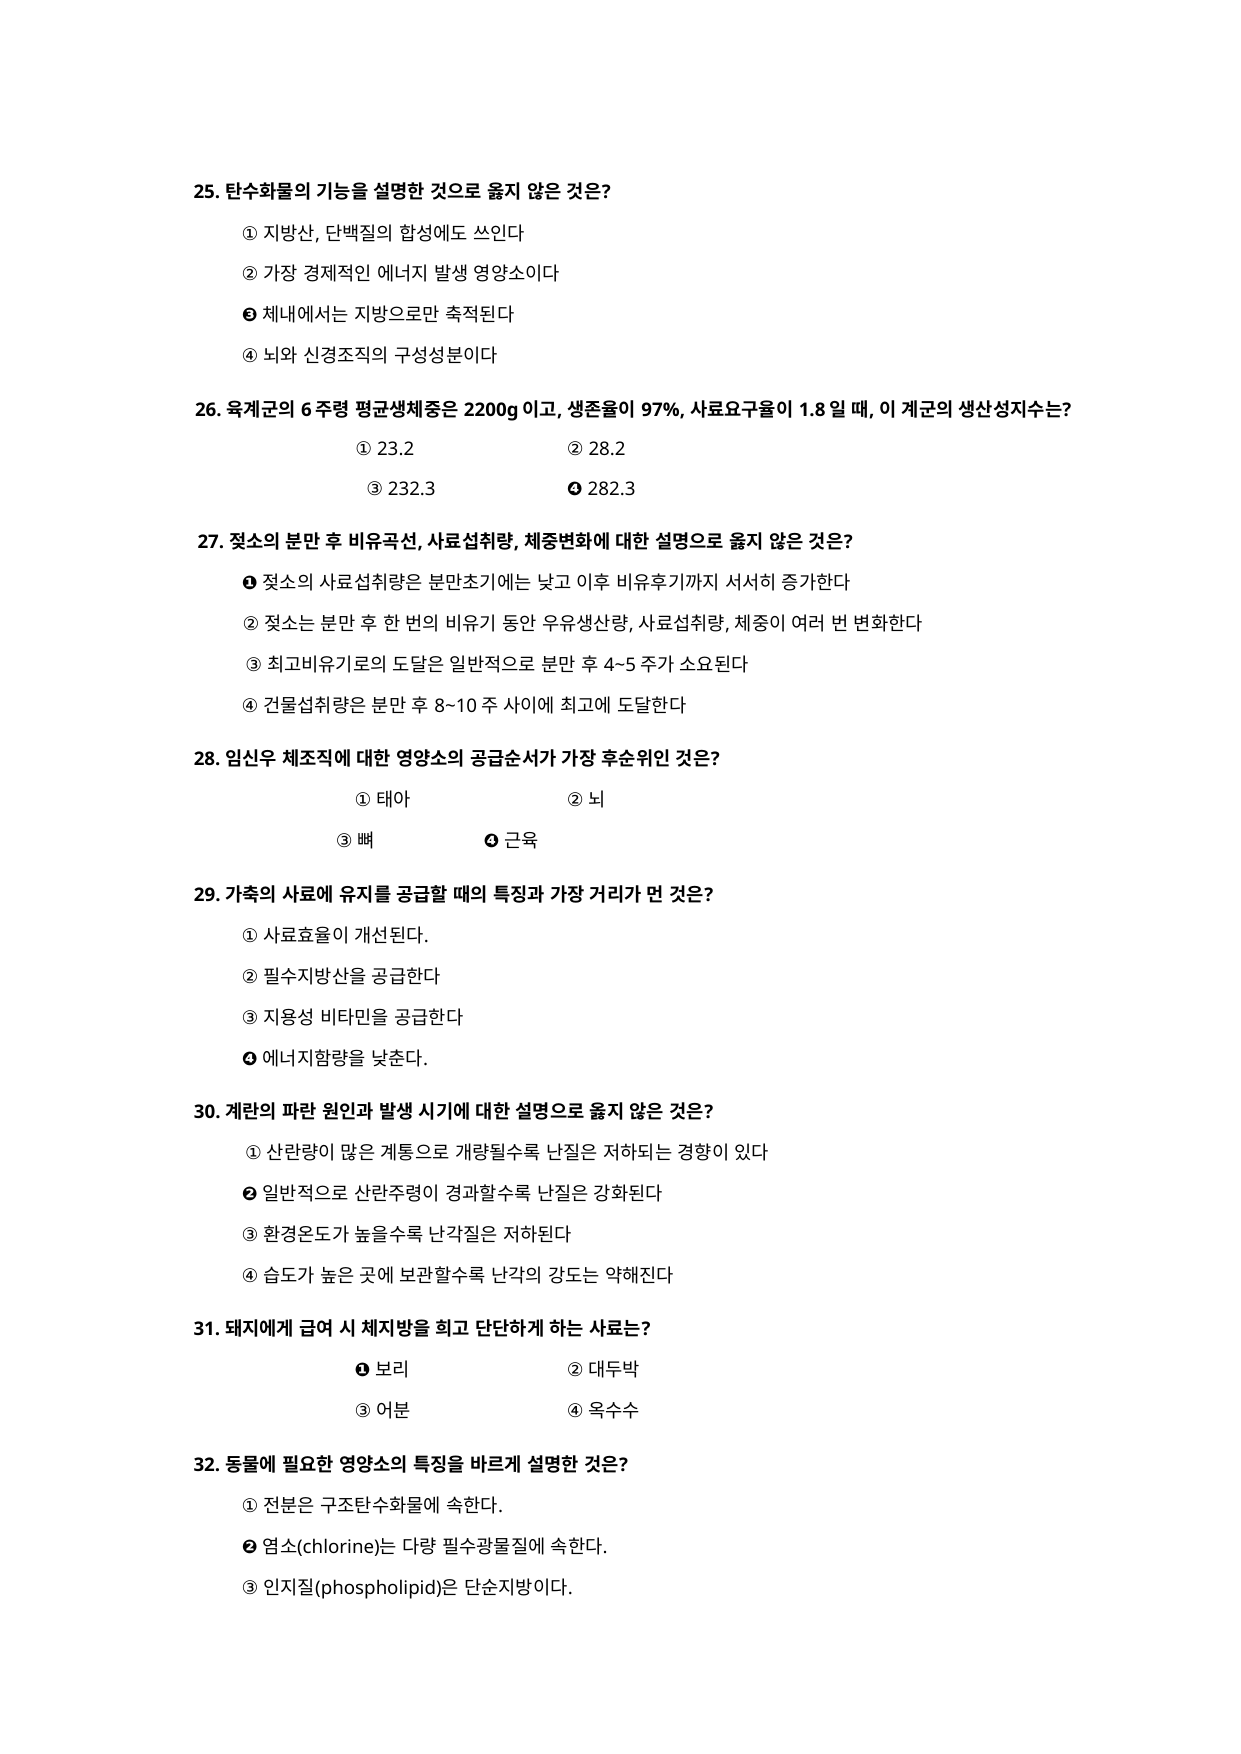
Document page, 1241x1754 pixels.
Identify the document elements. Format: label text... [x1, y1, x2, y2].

text ❹ 에너지함량을 낮춘다. [222, 1043, 1084, 1071]
text ② 필수지방산을 공급한다 [222, 962, 1084, 989]
text 28. 임신우 체조직에 대한 영양소의 공급순서가 가장 후순위인 것은? [193, 744, 1084, 771]
text 30. 계란의 파란 원인과 발생 시기에 대한 설명으로 옳지 않은 것은? [194, 1097, 1084, 1124]
text ③ 지용성 비타민을 공급한다 [222, 1002, 1084, 1030]
text ③ 최고비유기로의 도달은 일반적으로 분만 후 4~5주가 소요된다 [226, 649, 1084, 677]
text ③ 232.3 ❹ 282.3 [346, 475, 1084, 500]
text ① 지방산, 단백질의 합성에도 쓰인다 [222, 218, 1084, 245]
text ① 산란량이 많은 계통으로 개량될수록 난질은 저하되는 경향이 있다 [225, 1138, 1084, 1165]
text ② 가장 경제적인 에너지 발생 영양소이다 [222, 259, 1084, 286]
text 26. 육계군의 6주령 평균생체중은 2200g이고, 생존율이 97%, 사료요구율이 1.8일 때, 이 계군의 생산성지수는? [195, 394, 1084, 422]
text 29. 가축의 사료에 유지를 공급할 때의 특징과 가장 거리가 먼 것은? [194, 880, 1084, 907]
text ❸ 체내에서는 지방으로만 축적된다 [222, 300, 1084, 327]
text ③ 뼈 ❹ 근육 [316, 826, 1084, 853]
text ① 전분은 구조탄수화물에 속한다. [222, 1491, 1084, 1518]
text ③ 인지질(phospholipid)은 단순지방이다. [222, 1573, 1084, 1600]
text ❶ 보리 ② 대두박 [335, 1355, 1084, 1382]
text ❷ 일반적으로 산란주령이 경과할수록 난질은 강화된다 [222, 1179, 1084, 1206]
text ① 사료효율이 개선된다. [222, 921, 1084, 948]
text 27. 젖소의 분만 후 비유곡선, 사료섭취량, 체중변화에 대한 설명으로 옳지 않은 것은? [197, 527, 1084, 554]
text ③ 어분 ④ 옥수수 [335, 1396, 1084, 1423]
text 25. 탄수화물의 기능을 설명한 것으로 옳지 않은 것은? [193, 177, 1084, 204]
text ④ 뇌와 신경조직의 구성성분이다 [222, 341, 1084, 368]
text ❶ 젖소의 사료섭취량은 분만초기에는 낮고 이후 비유후기까지 서서히 증가한다 [222, 568, 1084, 595]
text ❷ 염소(chlorine)는 다량 필수광물질에 속한다. [222, 1532, 1084, 1559]
text 32. 동물에 필요한 영양소의 특징을 바르게 설명한 것은? [193, 1450, 1084, 1477]
text ① 태아 ② 뇌 [335, 785, 1084, 812]
text ③ 환경온도가 높을수록 난각질은 저하된다 [222, 1220, 1084, 1247]
text ② 젖소는 분만 후 한 번의 비유기 동안 우유생산량, 사료섭취량, 체중이 여러 번 변화한다 [223, 609, 1084, 636]
text ④ 건물섭취량은 분만 후 8~10주 사이에 최고에 도달한다 [222, 691, 1084, 718]
text ① 23.2 ② 28.2 [336, 435, 1084, 461]
text ④ 습도가 높은 곳에 보관할수록 난각의 강도는 약해진다 [222, 1261, 1084, 1288]
text 31. 돼지에게 급여 시 체지방을 희고 단단하게 하는 사료는? [193, 1314, 1084, 1341]
